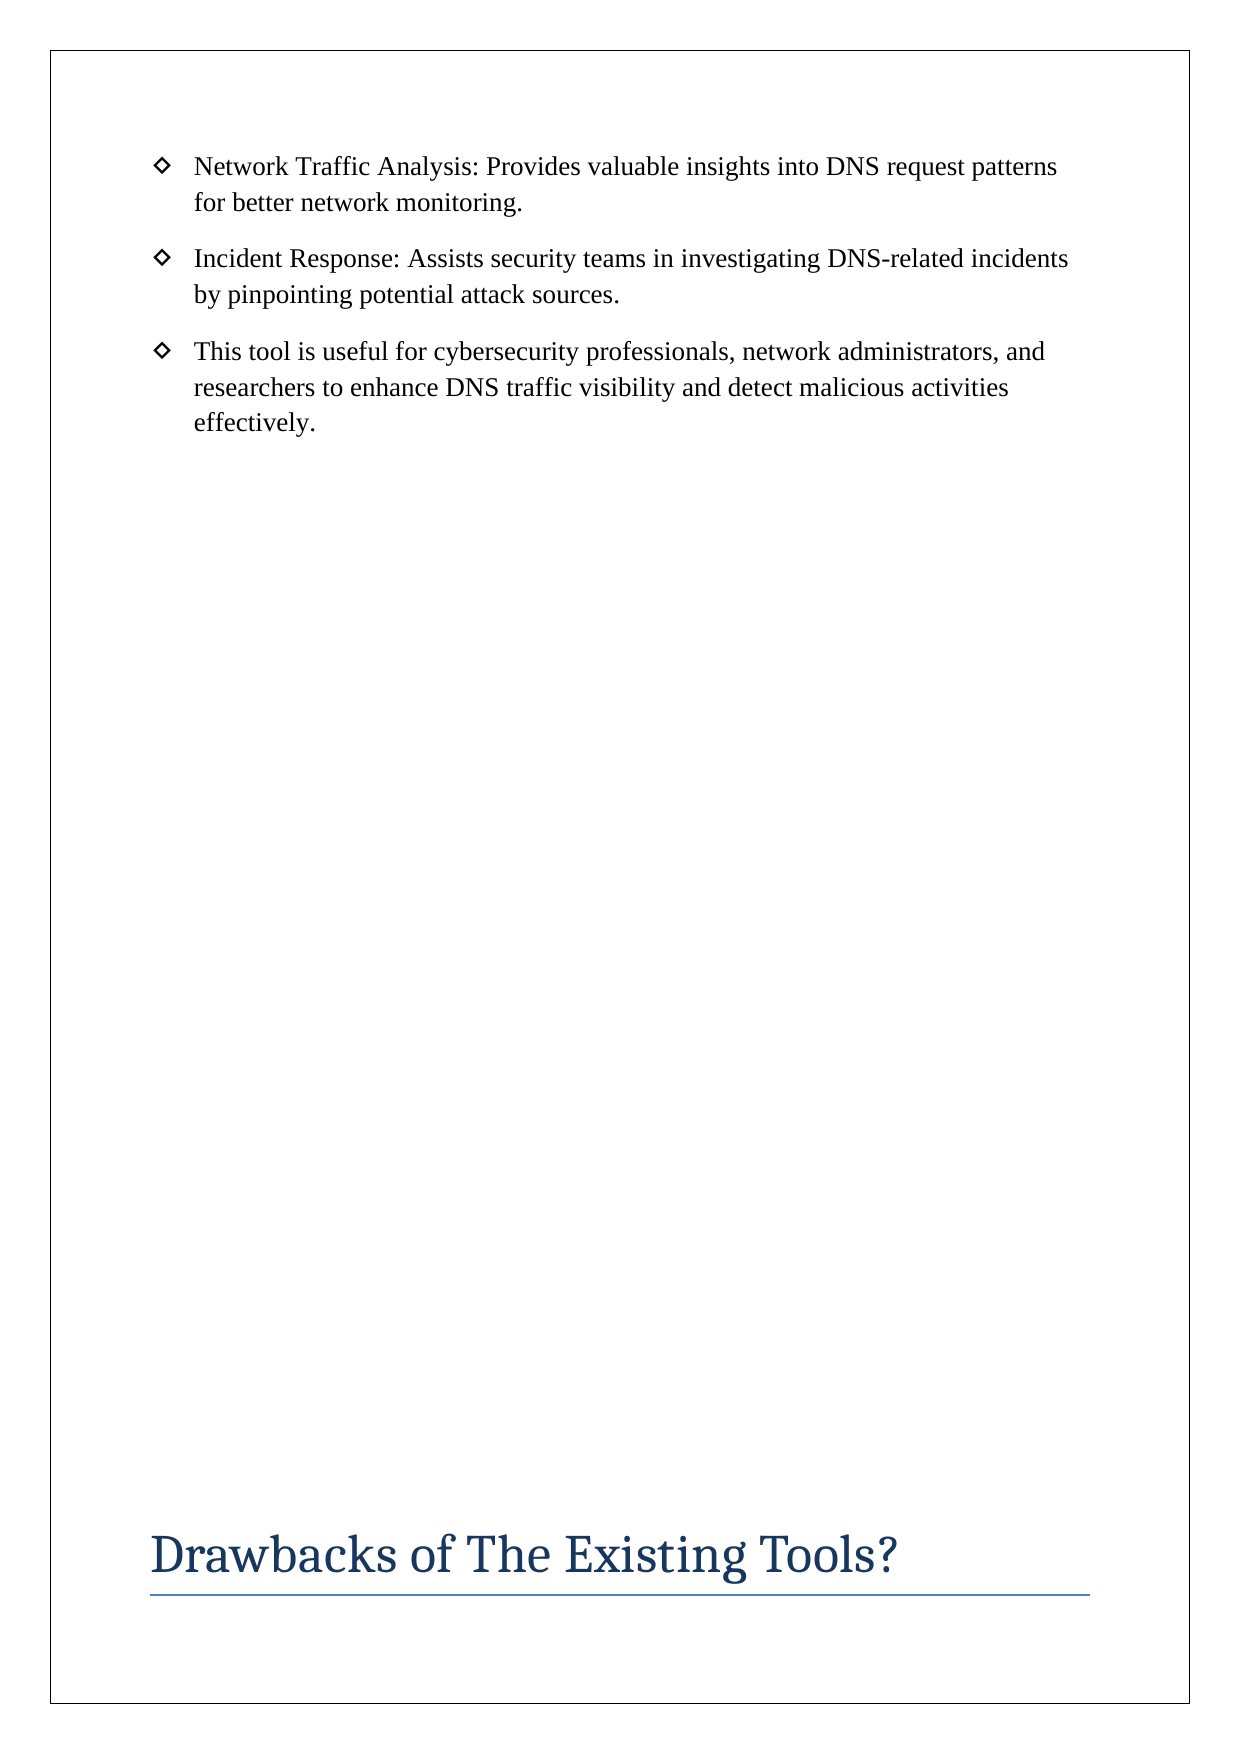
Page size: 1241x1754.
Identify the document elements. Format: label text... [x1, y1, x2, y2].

list Network Traffic Analysis: Provides valuable insights into DNS request patterns for better network monitoring. [150, 150, 1090, 217]
list Incident Response: Assists security teams in investigating DNS-related incidents by pinpointing potential attack sources. [150, 242, 1090, 309]
title Drawbacks of The Existing Tools? [150, 1523, 1090, 1594]
list This tool is useful for cybersecurity professionals, network administrators, and researchers to enhance DNS traffic visibility and detect malicious activities effectively. [150, 335, 1090, 437]
